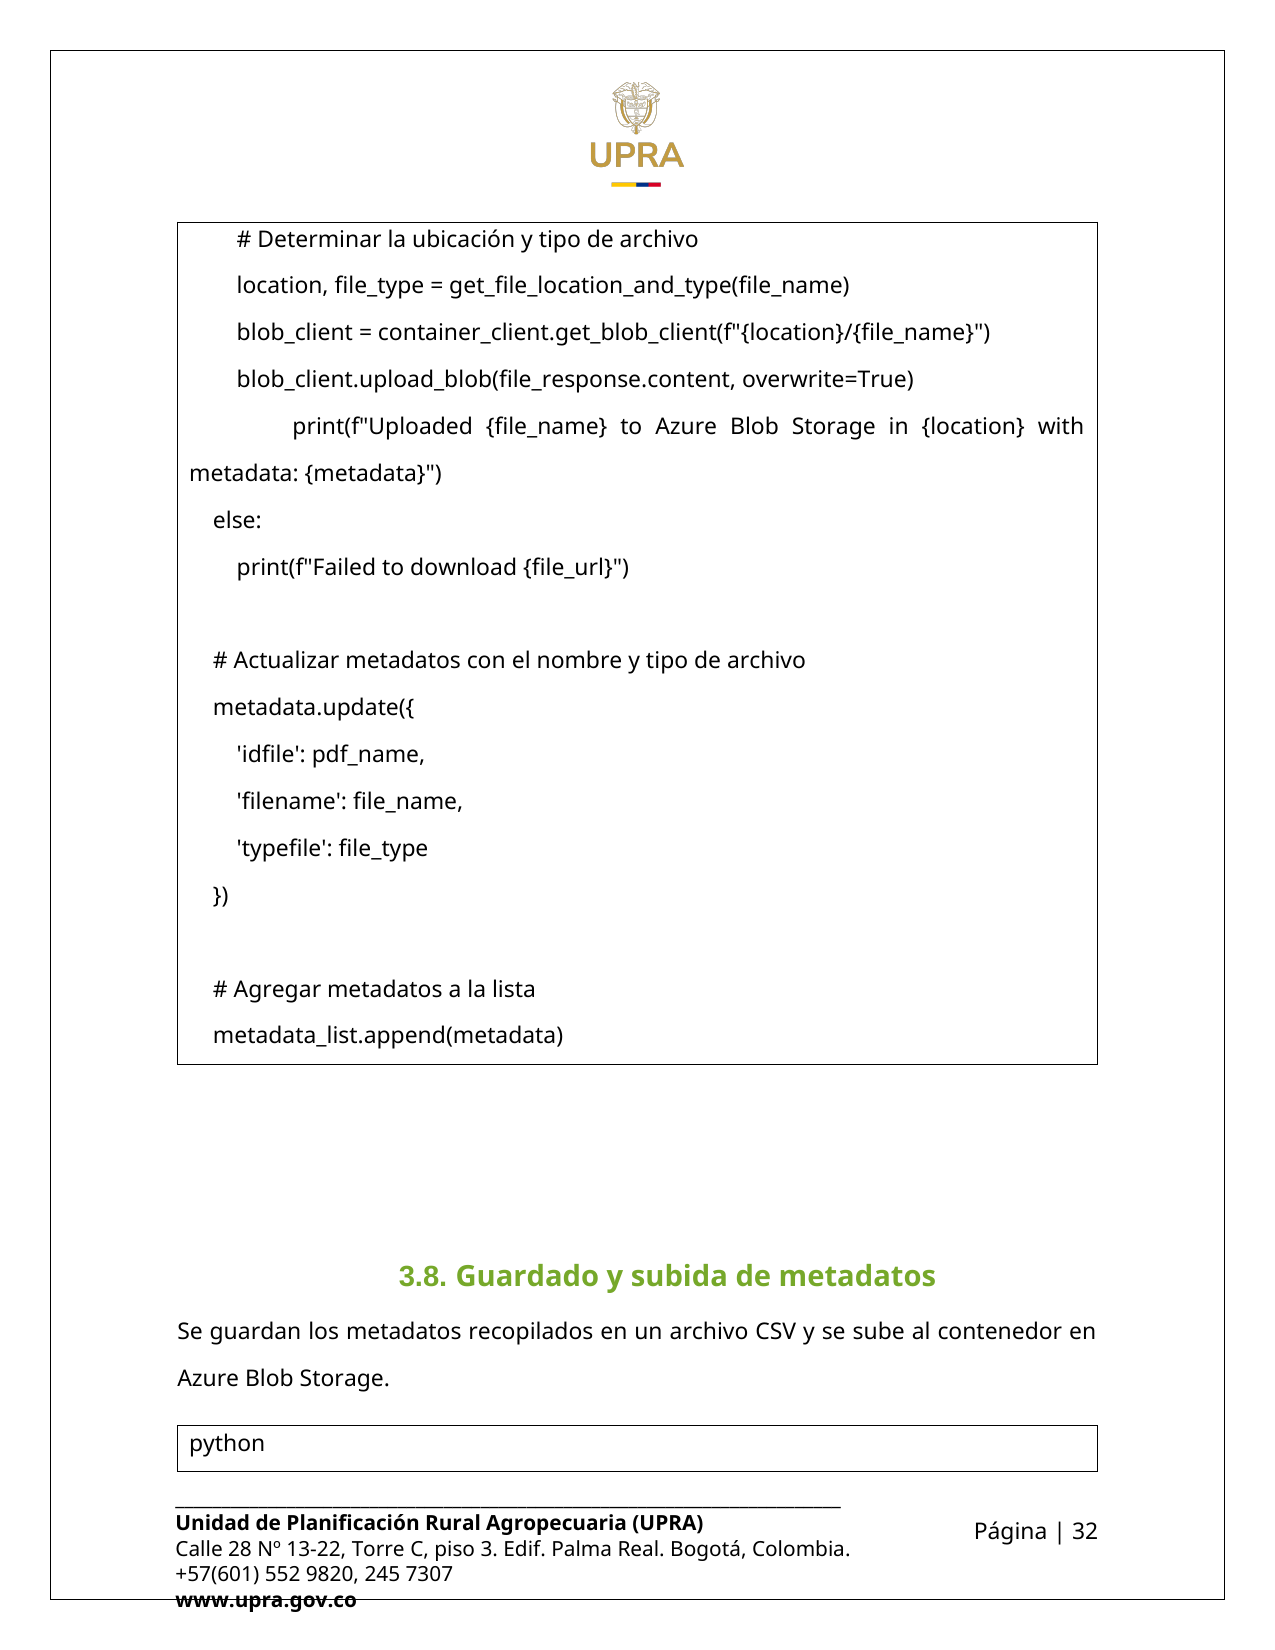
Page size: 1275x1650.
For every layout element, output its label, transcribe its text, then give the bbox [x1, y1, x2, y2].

table_header python [178, 1426, 1097, 1471]
picture [585, 82, 690, 187]
subtitle Guardado y subida de metadatos [398, 1256, 1098, 1295]
text Se guardan los metadatos recopilados en un archivo CSV y se sube al contenedor en Azure Blob Storage. [177, 1315, 1098, 1393]
